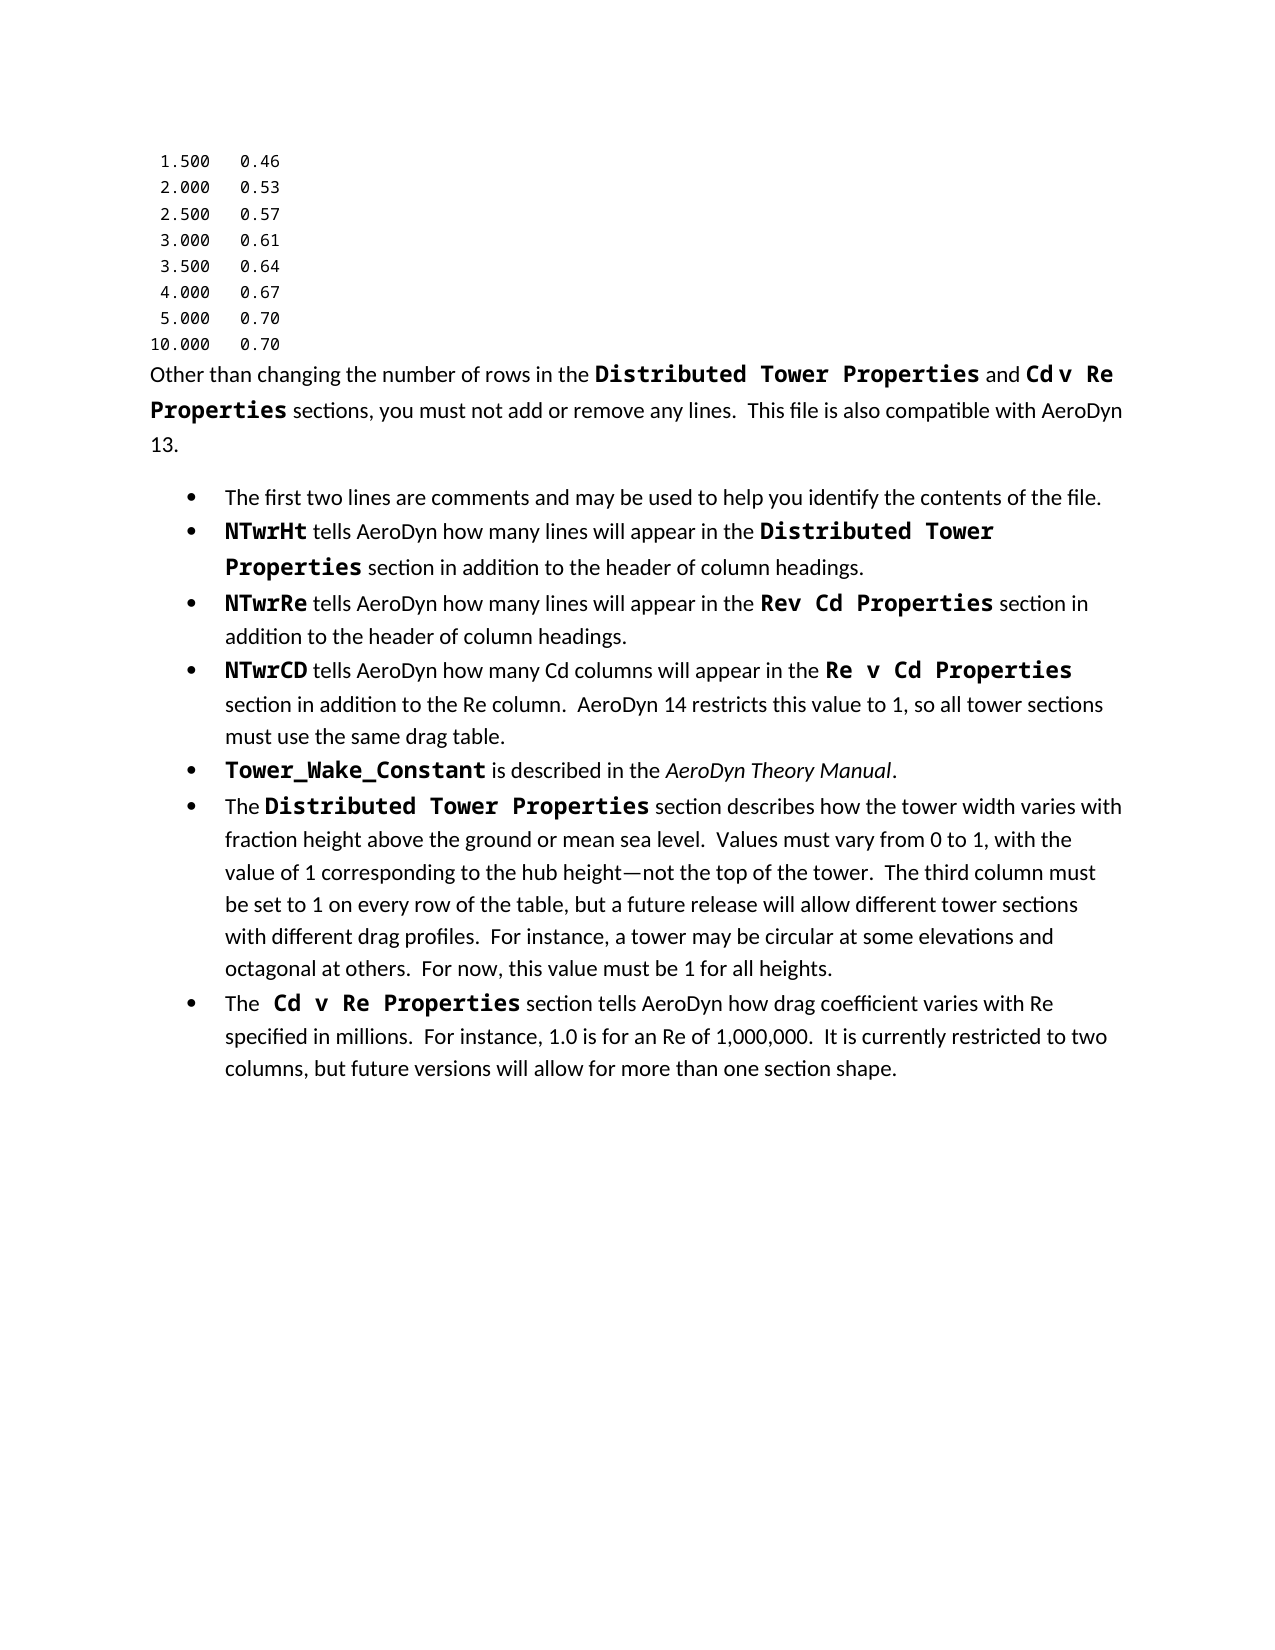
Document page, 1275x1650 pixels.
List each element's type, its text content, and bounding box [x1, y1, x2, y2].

text 2.500 0.57 [150, 202, 1125, 225]
list NTwrRe tells AeroDyn how many lines will appear in the Rev Cd Properties section in addition to the header of column headings. [187, 587, 1125, 650]
list The Cd v Re Properties section tells AeroDyn how drag coefficient varies with Re specified in millions. For instance, 1.0 is for an Re of 1,000,000. It is currently restricted to two columns, but future versions will allow for more than one section shape. [187, 986, 1125, 1082]
list NTwrCD tells AeroDyn how many Cd columns will appear in the Re v Cd Properties section in addition to the Re column. AeroDyn 14 restricts this value to 1, so all tower sections must use the same drag table. [187, 654, 1125, 750]
list NTwrHt tells AeroDyn how many lines will appear in the Distributed Tower Properties section in addition to the header of column headings. [187, 515, 1125, 582]
list The first two lines are comments and may be used to help you identify the contents of the file. [187, 483, 1125, 511]
text 2.000 0.53 [150, 176, 1125, 199]
text 5.000 0.70 [150, 306, 1125, 329]
list Tower_Wake_Constant is described in the AeroDyn Theory Manual. [187, 754, 1125, 785]
text 3.500 0.64 [150, 254, 1125, 277]
text 10.000 0.70 [150, 332, 1125, 355]
text Other than changing the number of rows in the Distributed Tower Properties and Cd v Re Properties sections, you must not add or remove any lines. This file is also compatible with AeroDyn 13. [150, 358, 1125, 458]
text 4.000 0.67 [150, 280, 1125, 303]
list The Distributed Tower Properties section describes how the tower width varies with fraction height above the ground or mean sea level. Values must vary from 0 to 1, with the value of 1 corresponding to the hub height—not the top of the tower. The third column must be set to 1 on every row of the table, but a future release will allow different tower sections with different drag profiles. For instance, a tower may be circular at some elevations and octagonal at others. For now, this value must be 1 for all heights. [187, 790, 1125, 982]
text 3.000 0.61 [150, 228, 1125, 251]
text 1.500 0.46 [150, 150, 1125, 173]
